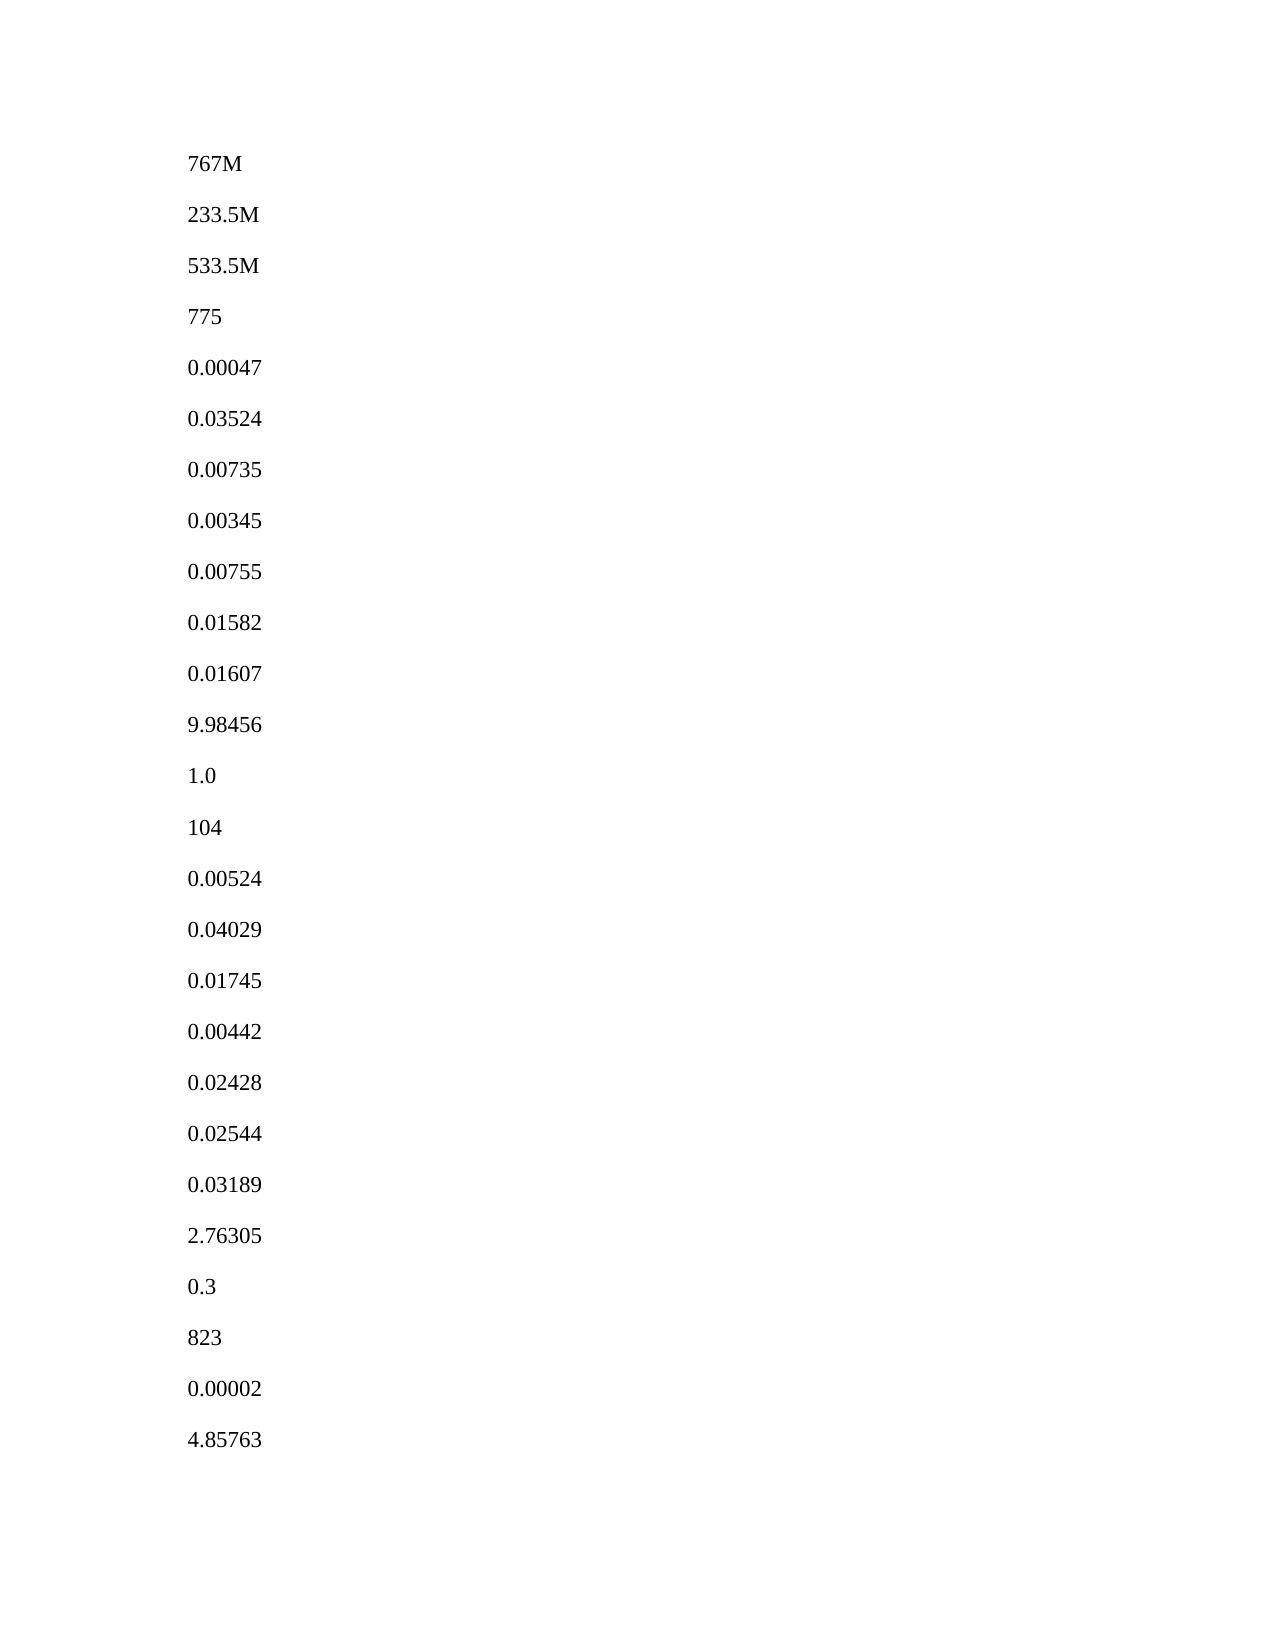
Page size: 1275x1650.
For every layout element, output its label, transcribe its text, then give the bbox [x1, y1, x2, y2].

table_cell 0.01607 [176, 660, 1076, 711]
table_cell 0.00047 [176, 354, 1076, 405]
table_cell 0.00345 [176, 507, 1076, 558]
table_cell 0.02544 [176, 1120, 1076, 1171]
table_cell 233.5M [176, 201, 1076, 252]
table_cell 0.00002 [176, 1375, 1076, 1426]
table_cell 823 [176, 1324, 1076, 1375]
table_cell 1.0 [176, 763, 1076, 813]
table_cell 0.02428 [176, 1069, 1076, 1120]
table_cell 0.3 [176, 1273, 1076, 1324]
table_cell 0.04029 [176, 916, 1076, 967]
table_cell 0.00735 [176, 456, 1076, 507]
table_cell 0.01745 [176, 967, 1076, 1018]
table_cell 9.98456 [176, 711, 1076, 762]
table_cell 0.00755 [176, 558, 1076, 609]
table_cell 4.85763 [176, 1426, 1076, 1477]
table_cell 2.76305 [176, 1222, 1076, 1273]
table_cell 0.00442 [176, 1018, 1076, 1069]
table_cell 0.01582 [176, 609, 1076, 660]
table_cell 775 [176, 303, 1076, 354]
table_header 767M [176, 150, 1076, 201]
table_cell 0.03189 [176, 1171, 1076, 1222]
table_cell 0.00524 [176, 865, 1076, 916]
table_cell 0.03524 [176, 405, 1076, 456]
table_cell 533.5M [176, 252, 1076, 303]
table_cell 104 [176, 814, 1076, 864]
